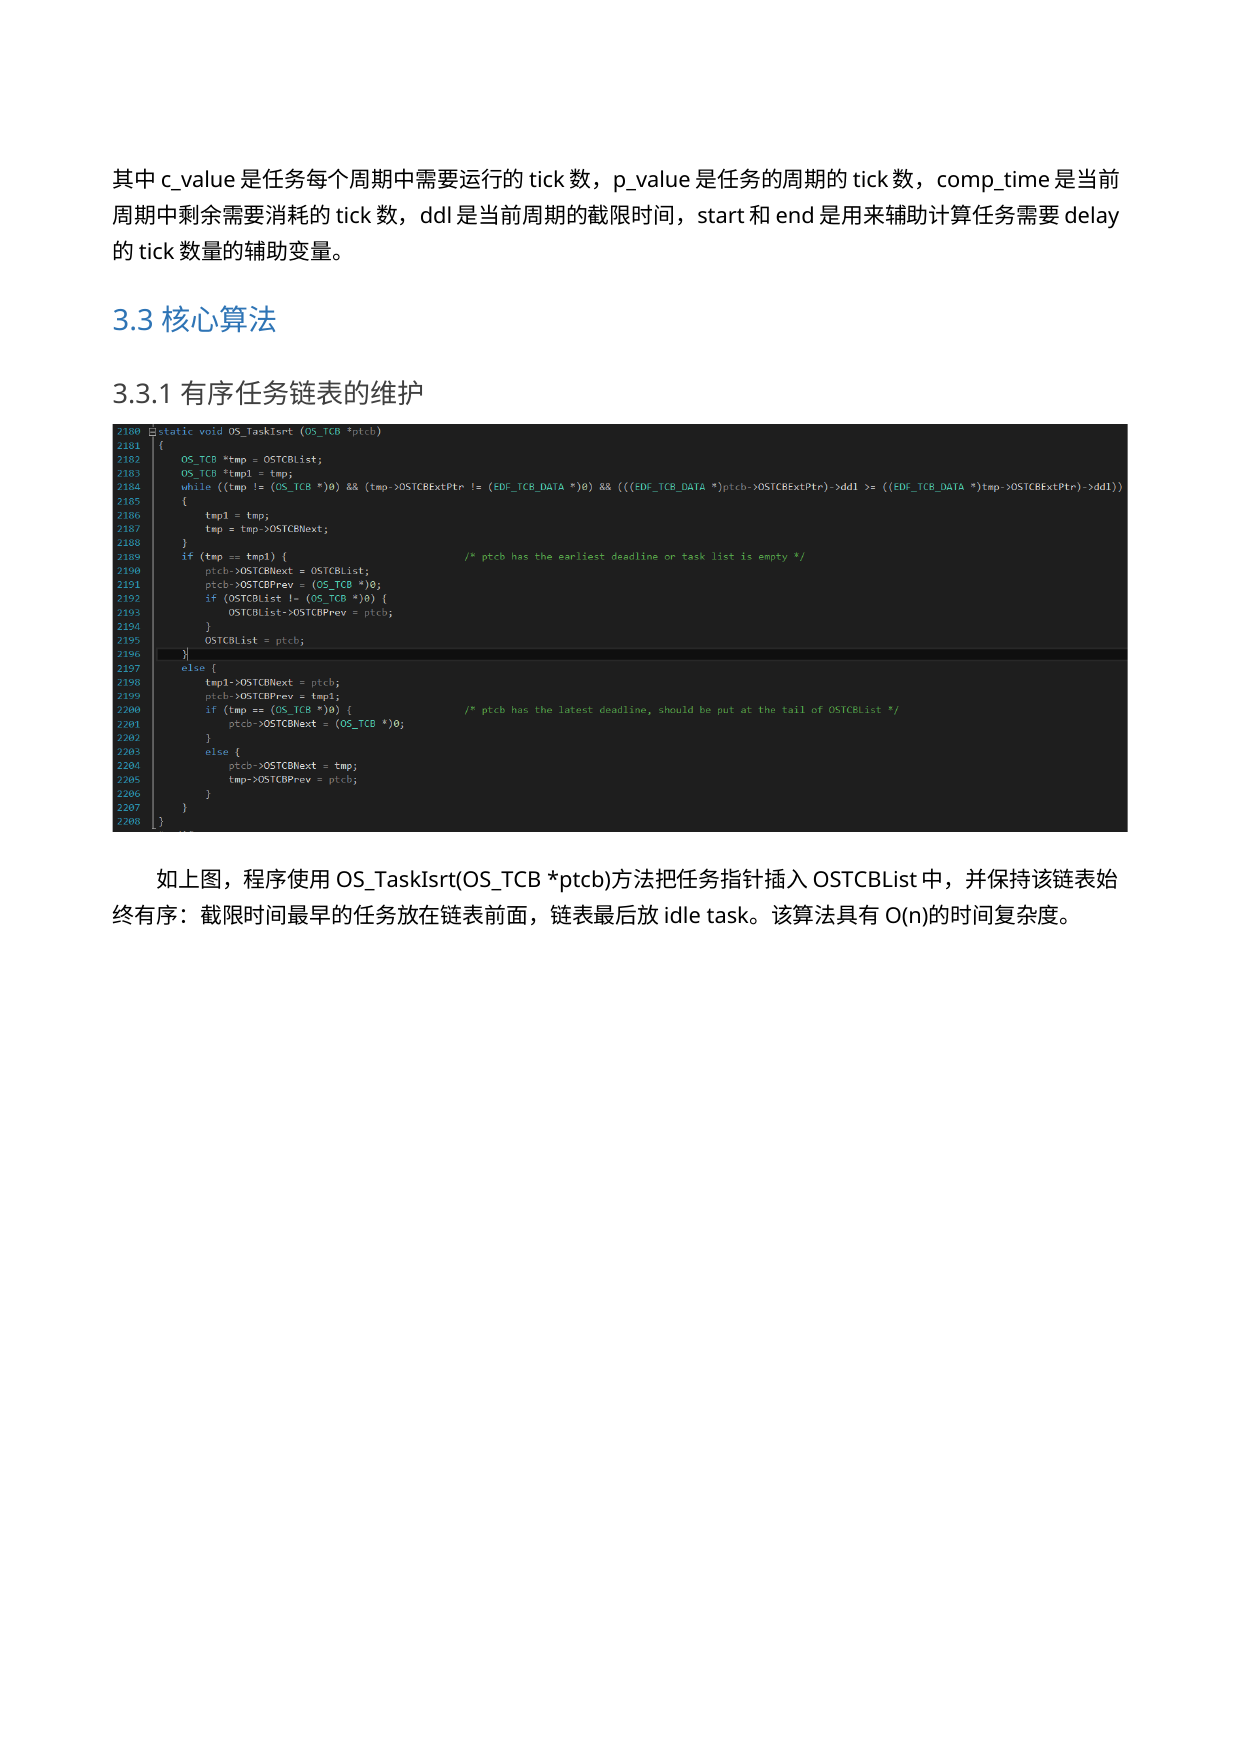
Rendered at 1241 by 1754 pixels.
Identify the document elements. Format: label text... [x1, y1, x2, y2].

text 如上图，程序使用OS_TaskIsrt(OS_TCB *ptcb)方法把任务指针插入OSTCBList中，并保持该链表始终有序：截限时间最早的任务放在链表前面，链表最后放idle task。该算法具有O(n)的时间复杂度。 [112, 862, 1128, 930]
subtitle 3.3.1 有序任务链表的维护 [112, 359, 1128, 424]
picture [112, 424, 1128, 832]
text 其中c_value是任务每个周期中需要运行的tick数，p_value是任务的周期的tick数，comp_time是当前周期中剩余需要消耗的tick数，ddl是当前周期的截限时间，start和end是用来辅助计算任务需要delay的tick数量的辅助变量。 [112, 162, 1128, 266]
subtitle 3.3 核心算法 [112, 286, 1128, 351]
